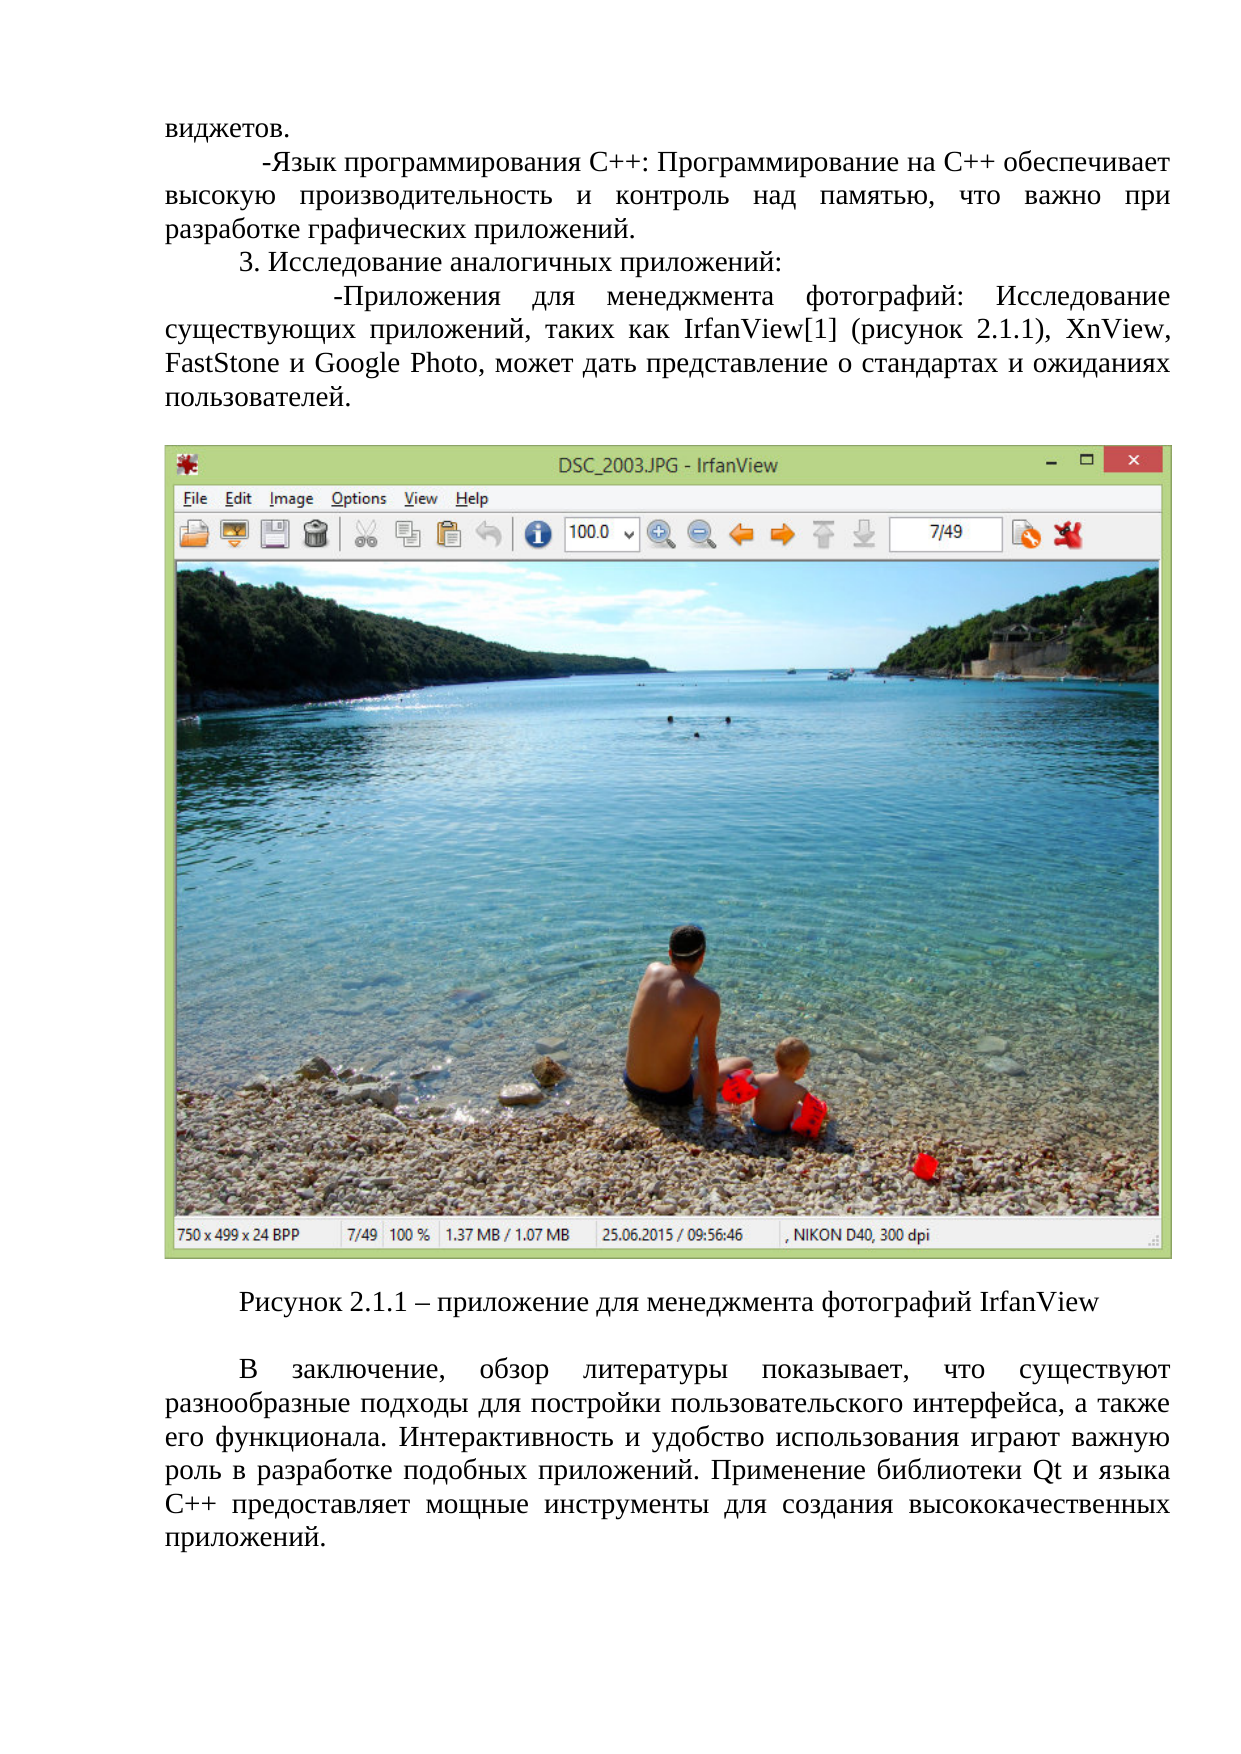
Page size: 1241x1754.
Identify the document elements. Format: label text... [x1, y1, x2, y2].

text Рисунок 2.1.1 – приложение для менеджмента фотографий IrfanView [164, 1284, 1171, 1318]
text -Язык программирования C++: Программирование на C++ обеспечивает высокую производительность и контроль над памятью, что важно при разработке графических приложений. [164, 144, 1171, 244]
text В заключение, обзор литературы показывает, что существуют разнообразные подходы для постройки пользовательского интерфейса, а также его функционала. Интерактивность и удобство использования играют важную роль в разработке подобных приложений. Применение библиотеки Qt и языка C++ предоставляет мощные инструменты для создания высококачественных приложений. [164, 1352, 1171, 1553]
text 3. Исследование аналогичных приложений: [164, 244, 1171, 278]
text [164, 110, 1171, 144]
picture [164, 445, 1172, 1259]
text -Приложения для менеджмента фотографий: Исследование существующих приложений, таких как IrfanView[1] (рисунок 2.1.1), XnView, FastStone и Google Photo, может дать представление о стандартах и ожиданиях пользователей. [164, 278, 1171, 412]
